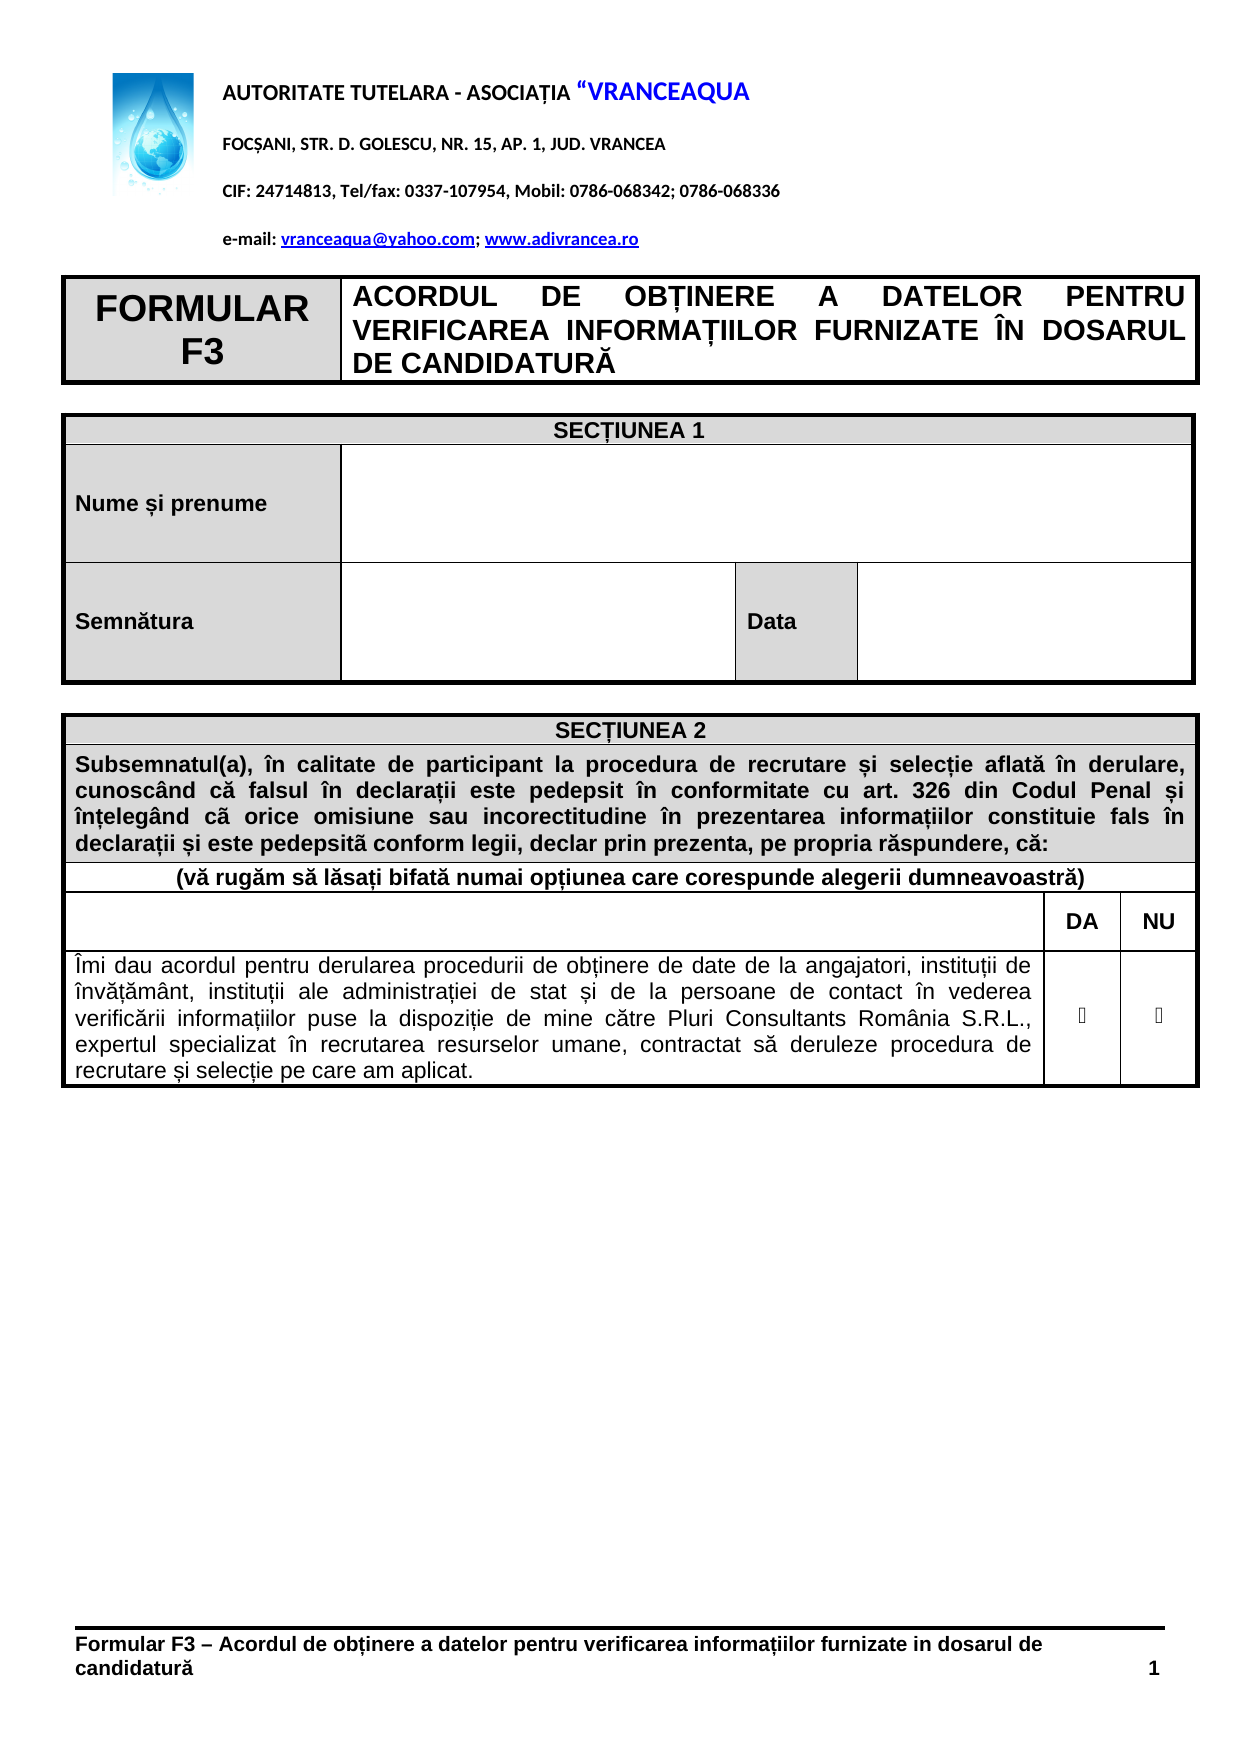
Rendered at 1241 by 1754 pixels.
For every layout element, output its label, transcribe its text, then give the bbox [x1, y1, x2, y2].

table_header SECȚIUNEA 2 [66, 717, 1195, 743]
table_cell Îmi dau acordul pentru derularea procedurii de obținere de date de la angajatori, instituții de învățământ, instituții ale administrației de stat și de la persoane de contact în vederea verificării informațiilor puse la dispoziție de mine către Pluri Consultants România S.R.L., expertul specializat în recrutarea resurselor umane, contractat să deruleze procedura de recrutare și selecție pe care am aplicat. [66, 952, 1043, 1084]
table_cell Nume și prenume [66, 445, 340, 562]
picture [112, 73, 194, 196]
table_cell [858, 563, 1191, 680]
table_cell Data [736, 563, 857, 680]
table_cell NU [1121, 893, 1195, 950]
table_cell [342, 563, 735, 680]
table_cell [66, 893, 1043, 950]
table_cell [1121, 952, 1195, 1084]
table_cell [342, 445, 1191, 562]
table_cell DA [1045, 893, 1120, 950]
table_header ACORDUL DE OBȚINERE A DATELOR PENTRU VERIFICAREA INFORMAȚIILOR FURNIZATE ÎN DOSARUL DE CANDIDATURĂ [342, 279, 1195, 380]
table_cell Subsemnatul(a), în calitate de participant la procedura de recrutare și selecție aflată în derulare, cunoscând că falsul în declarații este pedepsit în conformitate cu art. 326 din Codul Penal și înțelegând cã orice omisiune sau incorectitudine în prezentarea informațiilor constituie fals în declarații și este pedepsitã conform legii, declar prin prezenta, pe propria răspundere, că: [66, 745, 1195, 862]
table_cell [1045, 952, 1120, 1084]
table_cell Semnătura [66, 563, 340, 680]
table_header SECȚIUNEA 1 [66, 417, 1191, 443]
table_header FORMULAR F3 [66, 279, 340, 380]
table_cell (vă rugăm să lăsați bifată numai opțiunea care corespunde alegerii dumneavoastră) [66, 863, 1195, 891]
